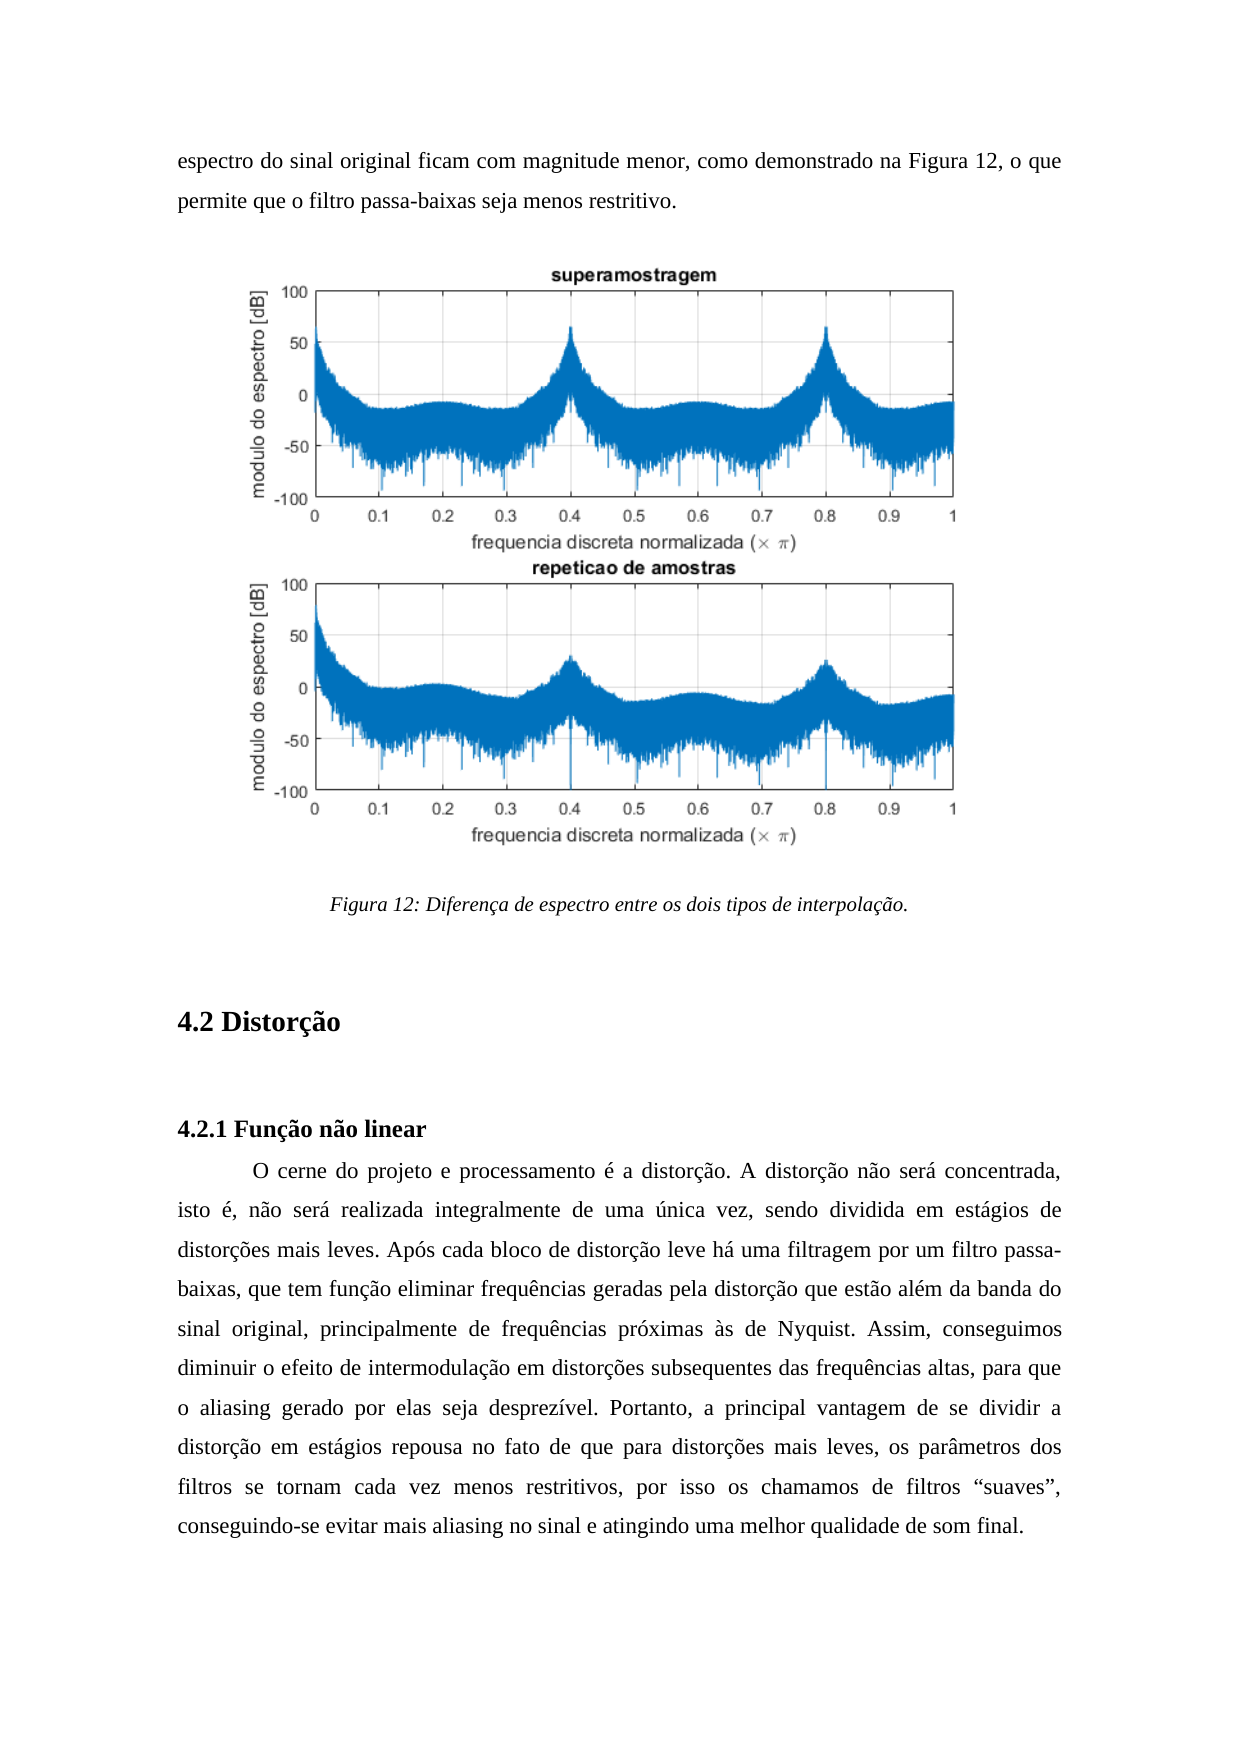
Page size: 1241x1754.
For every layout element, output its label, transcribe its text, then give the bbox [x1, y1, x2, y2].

text Figura 12: Diferença de espectro entre os dois tipos de interpolação. [177, 892, 1063, 916]
picture [209, 243, 1032, 862]
subtitle 4.2 Distorção [177, 1004, 1063, 1037]
text O cerne do projeto e processamento é a distorção. A distorção não será concentrada, isto é, não será realizada integralmente de uma única vez, sendo dividida em estágios de distorções mais leves. Após cada bloco de distorção leve há uma filtragem por um filtro passa-baixas, que tem função eliminar frequências geradas pela distorção que estão além da banda do sinal original, principalmente de frequências próximas às de Nyquist. Assim, conseguimos diminuir o efeito de intermodulação em distorções subsequentes das frequências altas, para que o aliasing gerado por elas seja desprezível. Portanto, a principal vantagem de se dividir a distorção em estágios repousa no fato de que para distorções mais leves, os parâmetros dos filtros se tornam cada vez menos restritivos, por isso os chamamos de filtros “suaves”, conseguindo-se evitar mais aliasing no sinal e atingindo uma melhor qualidade de som final. [177, 1157, 1063, 1538]
subtitle 4.2.1 Função não linear [177, 1114, 1063, 1142]
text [177, 148, 1063, 213]
